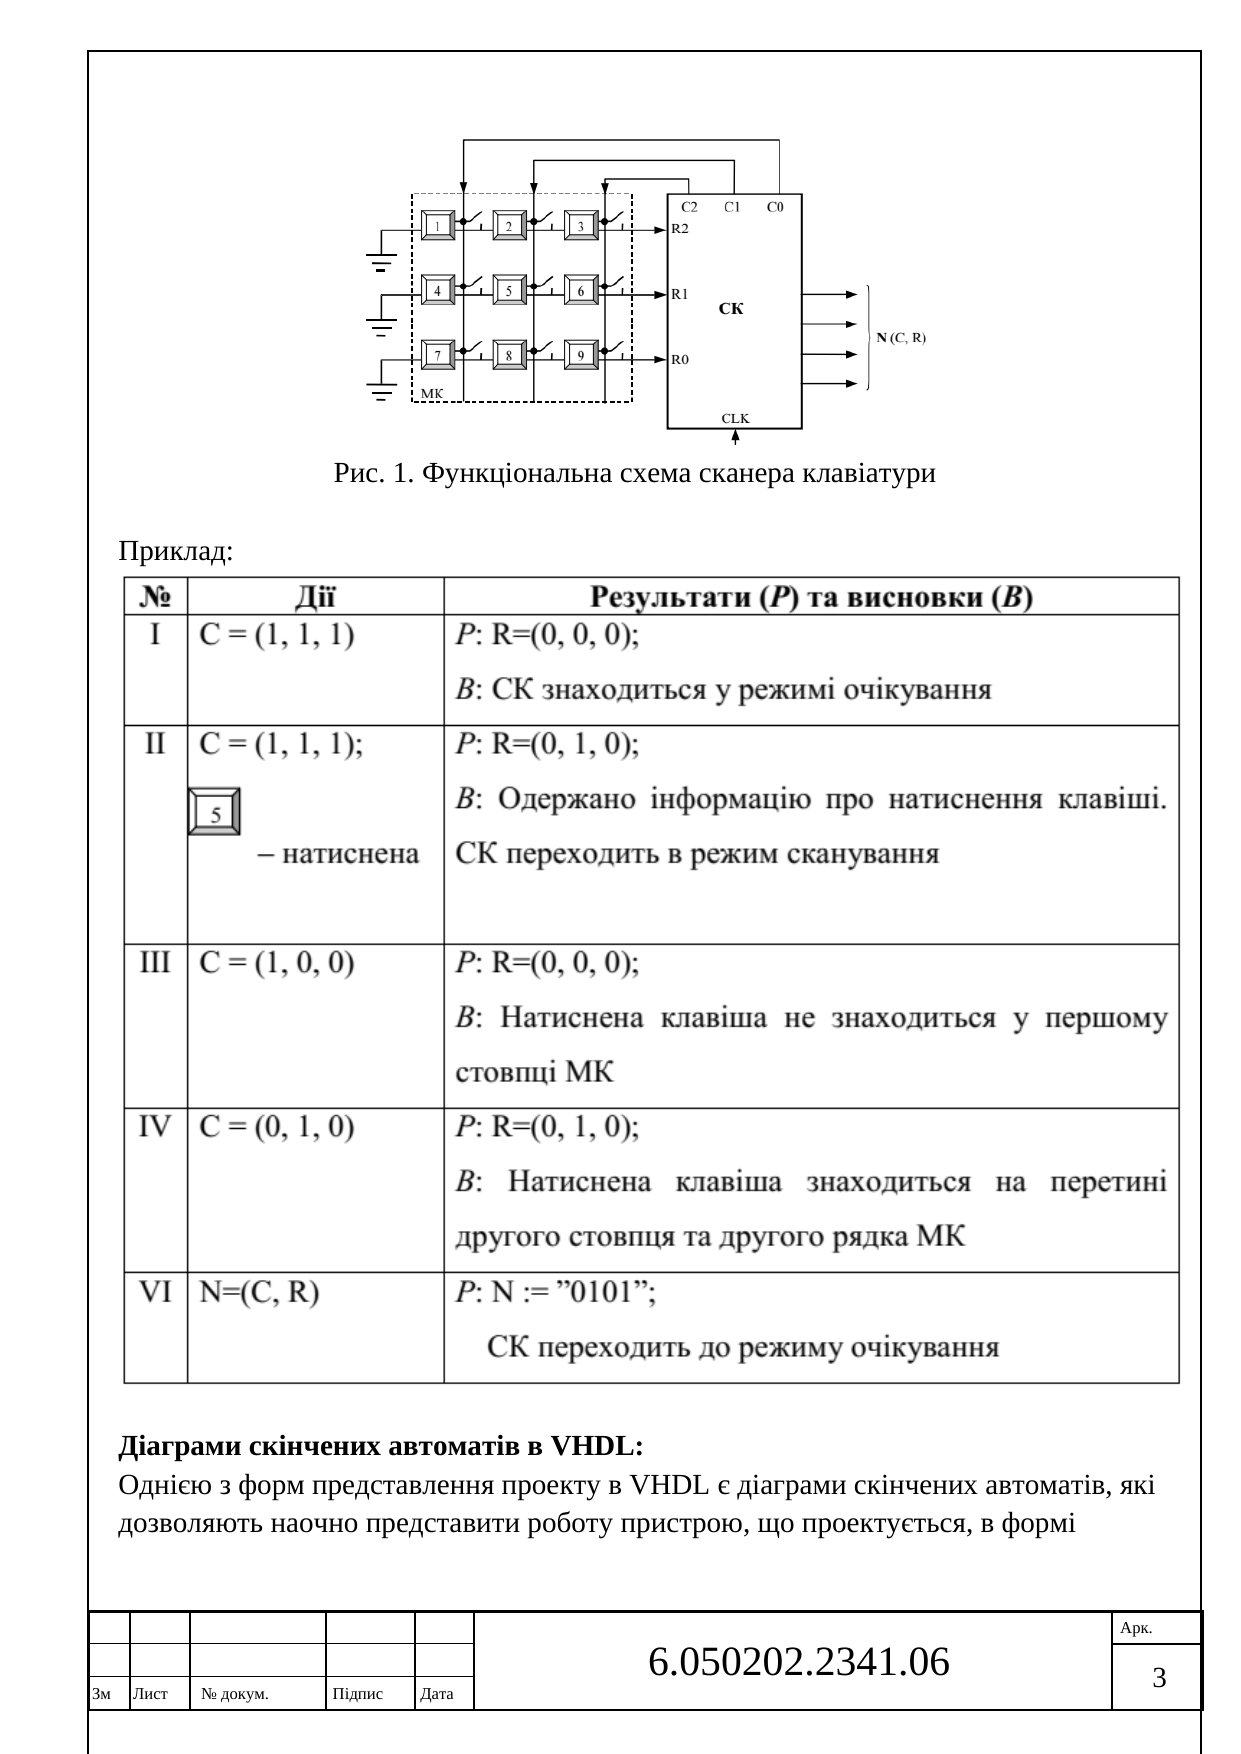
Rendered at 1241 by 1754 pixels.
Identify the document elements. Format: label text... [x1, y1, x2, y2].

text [118, 1467, 1181, 1539]
text Діаграми скінчених автоматів в VHDL: [118, 1428, 1181, 1462]
text Приклад: [118, 533, 1152, 566]
text Рис. 1. Функціональна схема сканера клавіатури [118, 456, 1152, 489]
